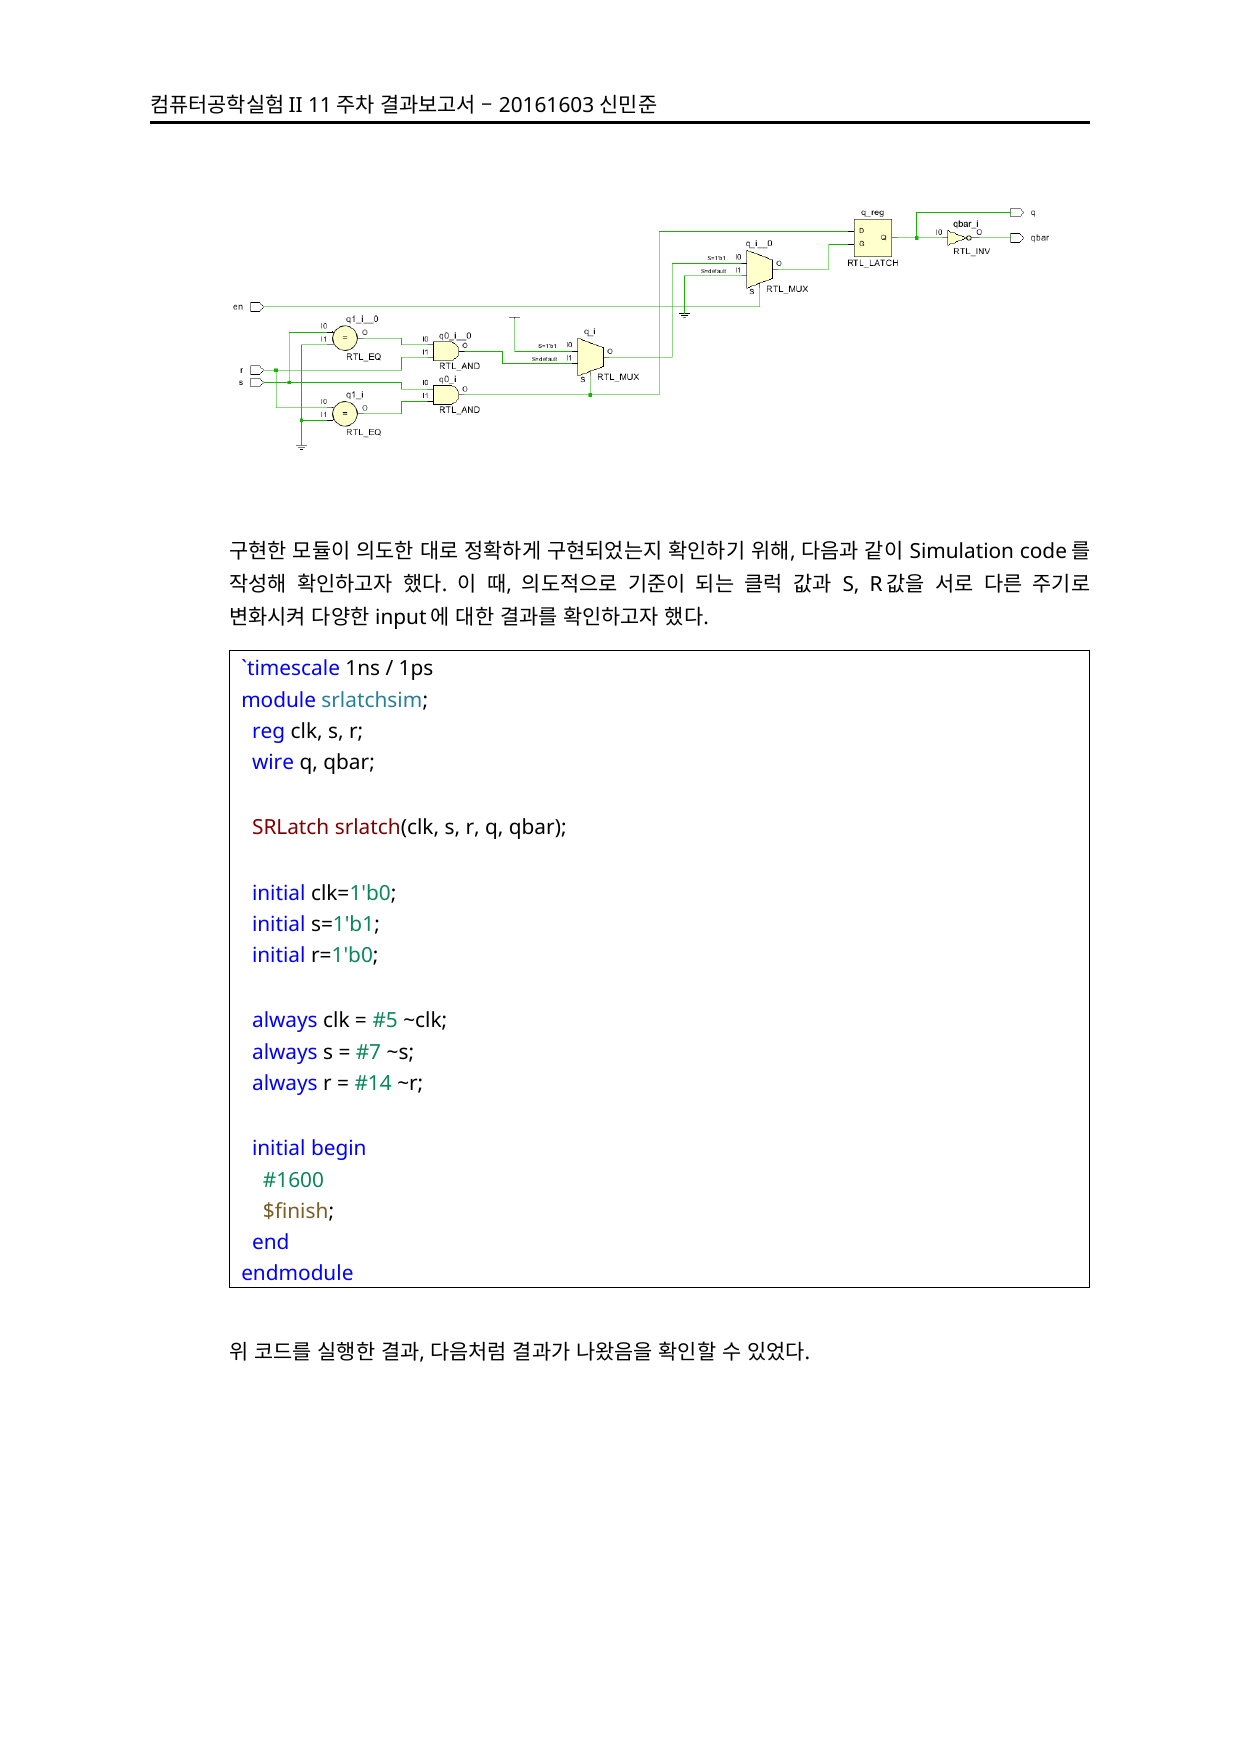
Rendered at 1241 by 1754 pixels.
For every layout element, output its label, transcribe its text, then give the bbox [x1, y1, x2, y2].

picture [229, 190, 1053, 469]
list 위 코드를 실행한 결과, 다음처럼 결과가 나왔음을 확인할 수 있었다. [229, 1335, 1090, 1366]
list 구현한 모듈이 의도한 대로 정확하게 구현되었는지 확인하기 위해, 다음과 같이 Simulation code를 작성해 확인하고자 했다. 이 때, 의도적으로 기준이 되는 클럭 값과 S, R값을 서로 다른 주기로 변화시켜 다양한 input에 대한 결과를 확인하고자 했다. [229, 535, 1090, 631]
